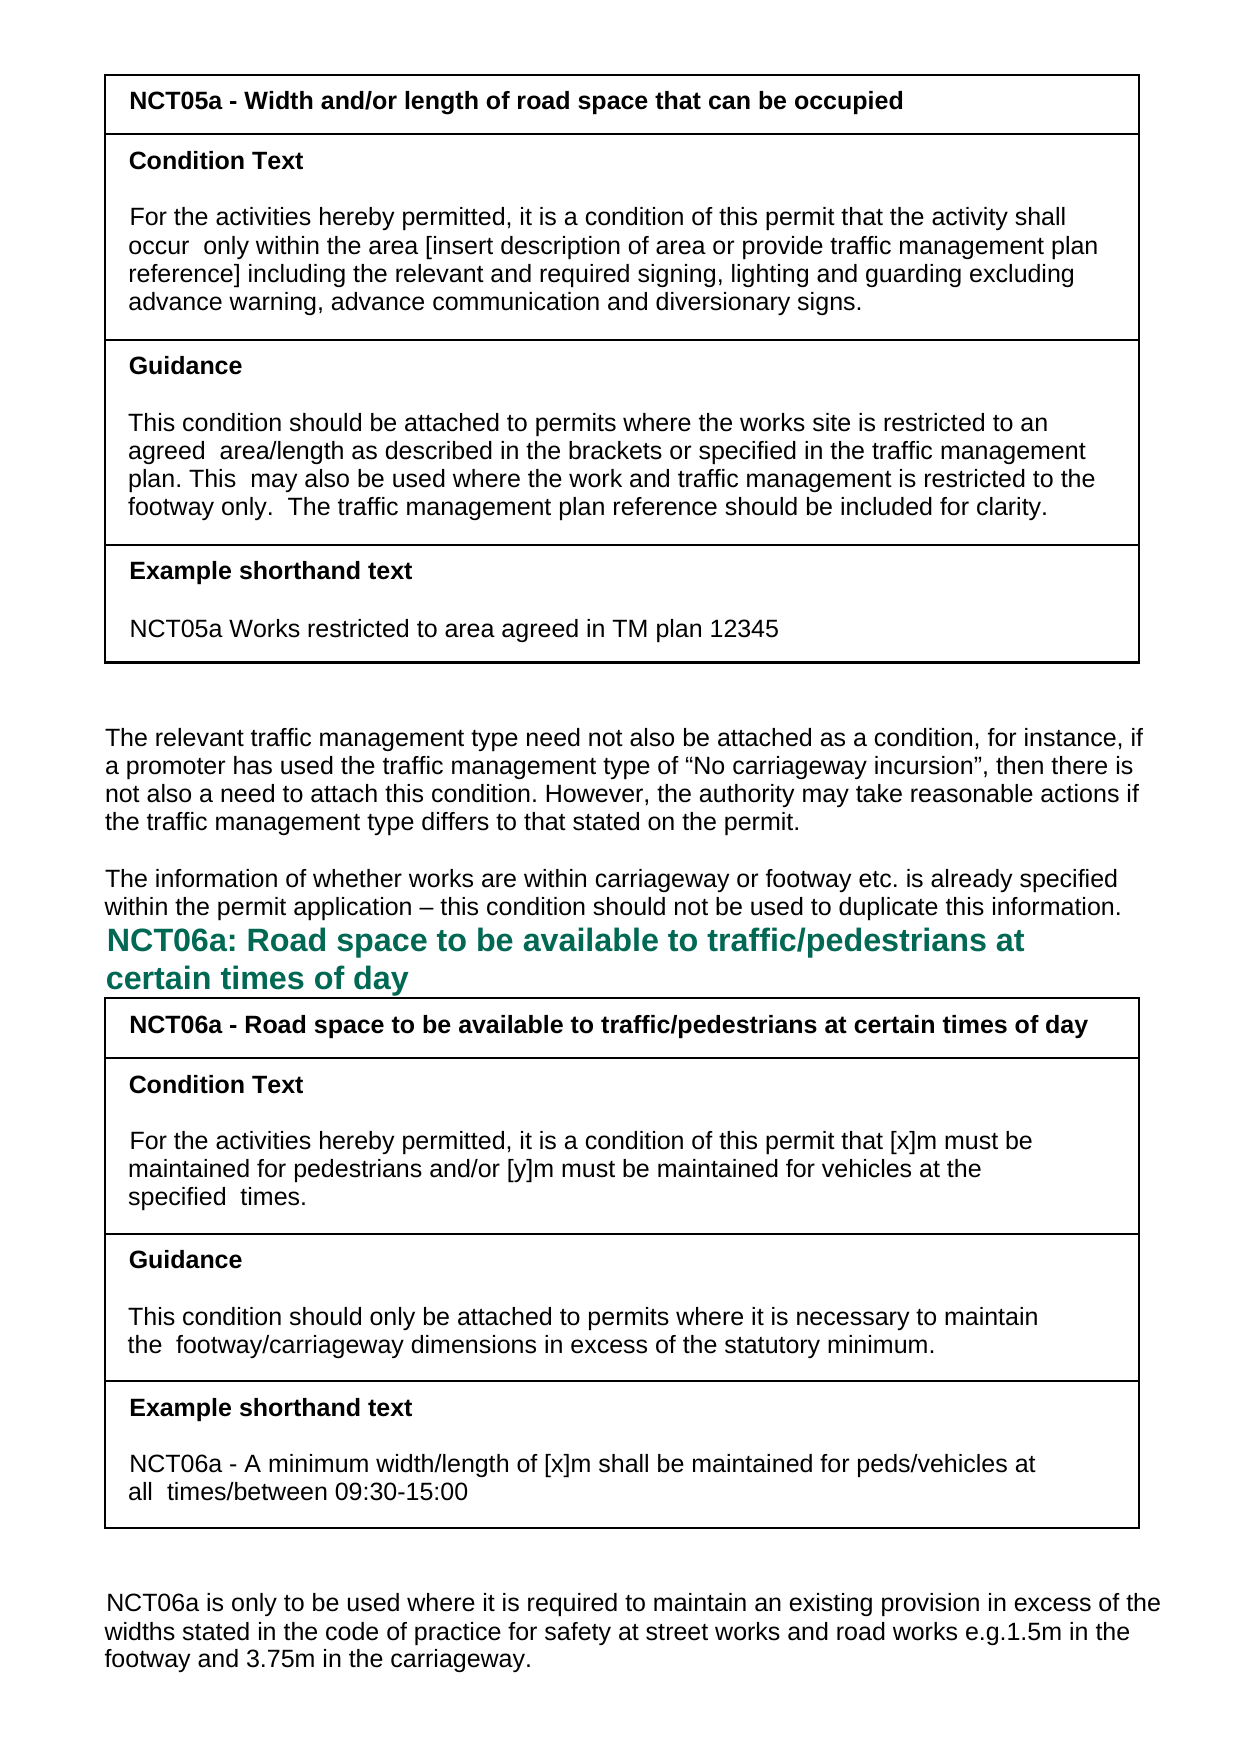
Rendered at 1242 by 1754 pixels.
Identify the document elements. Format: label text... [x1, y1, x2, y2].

table_cell Guidance This condition should only be attached to permits where it is necessary to maintain the footway/carriageway dimensions in excess of the statutory minimum. [106, 1235, 1138, 1380]
text The relevant traffic management type need not also be attached as a condition, for instance, if a promoter has used the traffic management type of “No carriageway incursion”, then there is not also a need to attach this condition. However, the authority may take reasonable actions if the traffic management type differs to that stated on the permit. [105, 724, 1151, 836]
text NCT06a is only to be used where it is required to maintain an existing provision in excess of the widths stated in the code of practice for safety at street works and road works e.g.1.5m in the footway and 3.75m in the carriageway. [104, 1589, 1167, 1673]
table_cell Condition Text For the activities hereby permitted, it is a condition of this permit that [x]m must be maintained for pedestrians and/or [y]m must be maintained for vehicles at the specified times. [106, 1059, 1138, 1233]
table_header NCT06a - Road space to be available to traffic/pedestrians at certain times of day [106, 999, 1138, 1057]
table_header NCT05a - Width and/or length of road space that can be occupied [106, 76, 1138, 133]
text The information of whether works are within carriageway or footway etc. is already specified within the permit application – this condition should not be used to duplicate this information. [104, 865, 1126, 921]
table_cell Guidance This condition should be attached to permits where the works site is restricted to an agreed area/length as described in the brackets or specified in the traffic management plan. This may also be used where the work and traffic management is restricted to the footway only. The traffic management plan reference should be included for clarity. [106, 341, 1138, 544]
table_cell Condition Text For the activities hereby permitted, it is a condition of this permit that the activity shall occur only within the area [insert description of area or provide traffic management plan reference] including the relevant and required signing, lighting and guarding excluding advance warning, advance communication and diversionary signs. [106, 135, 1138, 338]
table_cell Example shorthand text NCT05a Works restricted to area agreed in TM plan 12345 [106, 546, 1138, 661]
text NCT06a: Road space to be available to traffic/pedestrians at certain times of day [106, 921, 1062, 996]
table_cell Example shorthand text NCT06a - A minimum width/length of [x]m shall be maintained for peds/vehicles at all times/between 09:30-15:00 [106, 1382, 1138, 1527]
